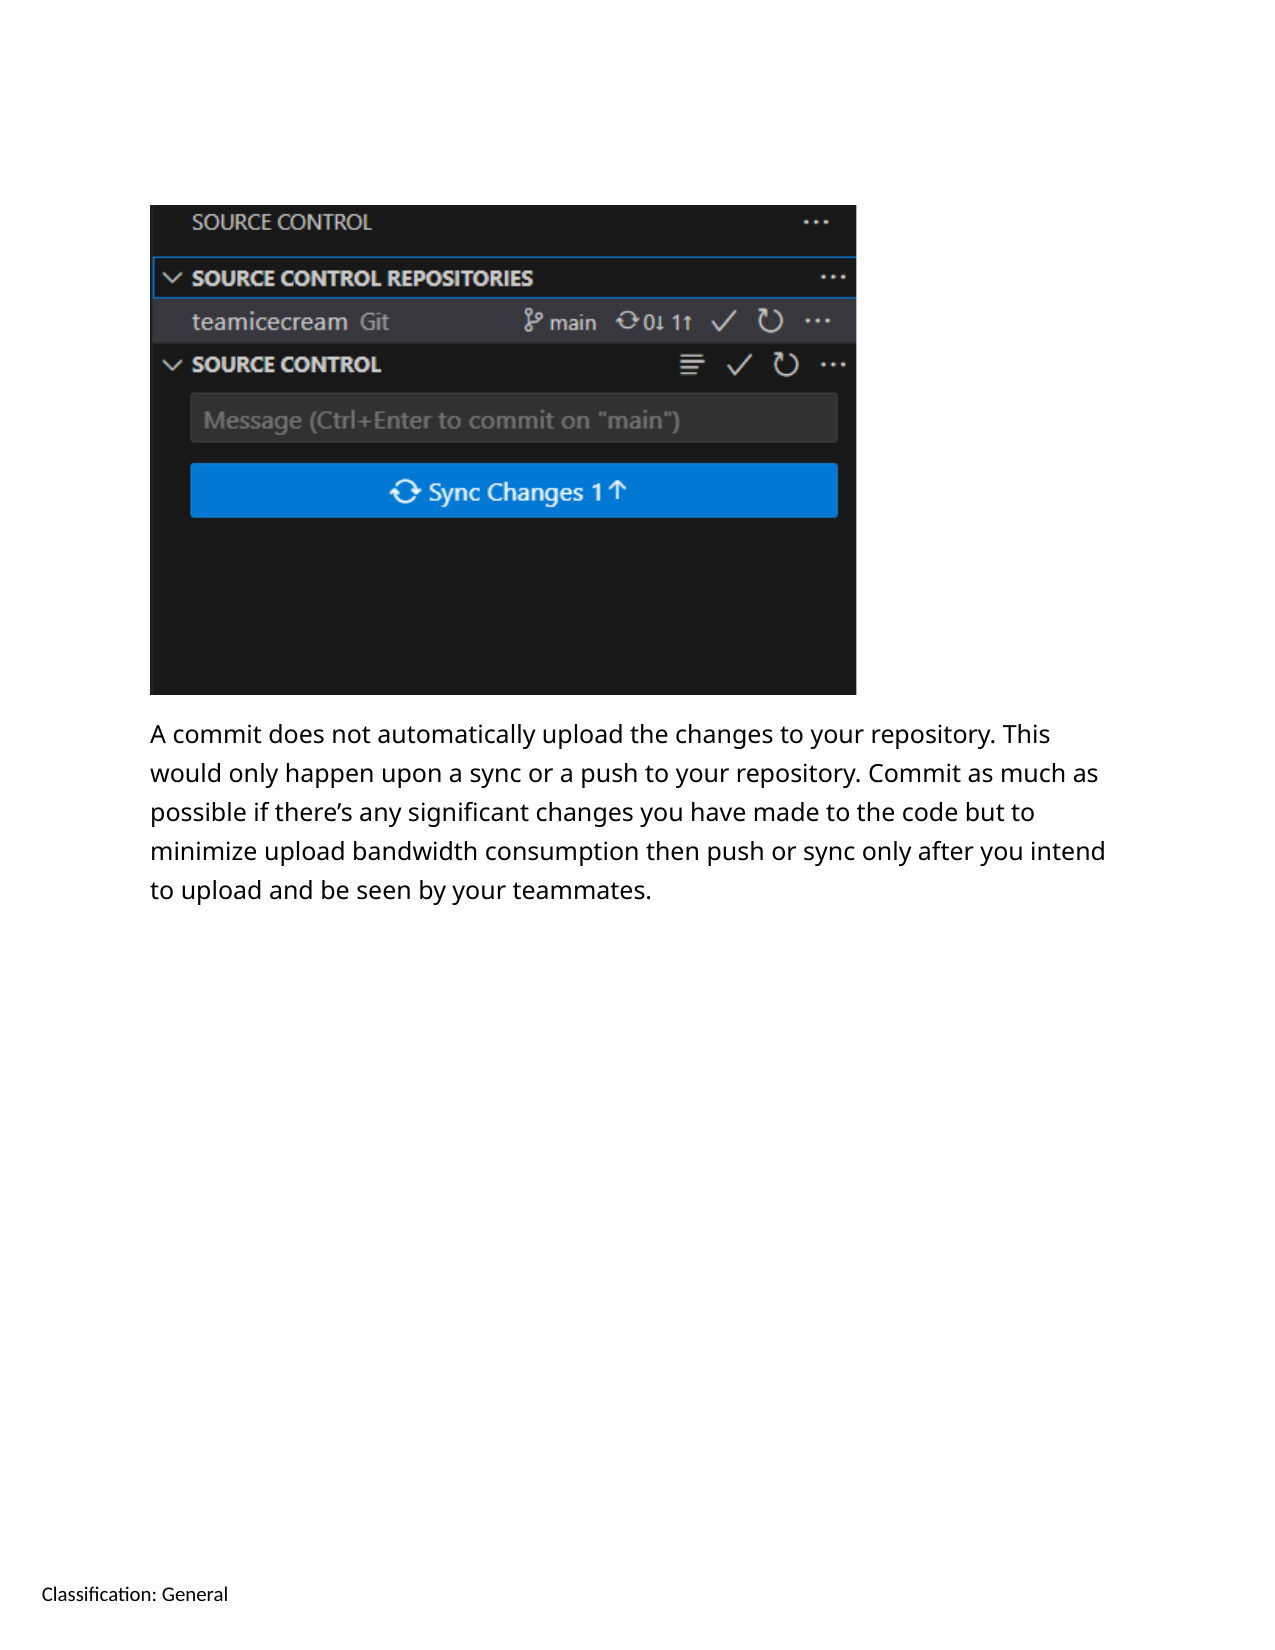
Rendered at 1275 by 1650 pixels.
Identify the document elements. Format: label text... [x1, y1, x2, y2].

picture [150, 205, 857, 695]
text A commit does not automatically upload the changes to your repository. This would only happen upon a sync or a push to your repository. Commit as much as possible if there’s any significant changes you have made to the code but to minimize upload bandwidth consumption then push or sync only after you intend to upload and be seen by your teammates. [150, 716, 1125, 907]
